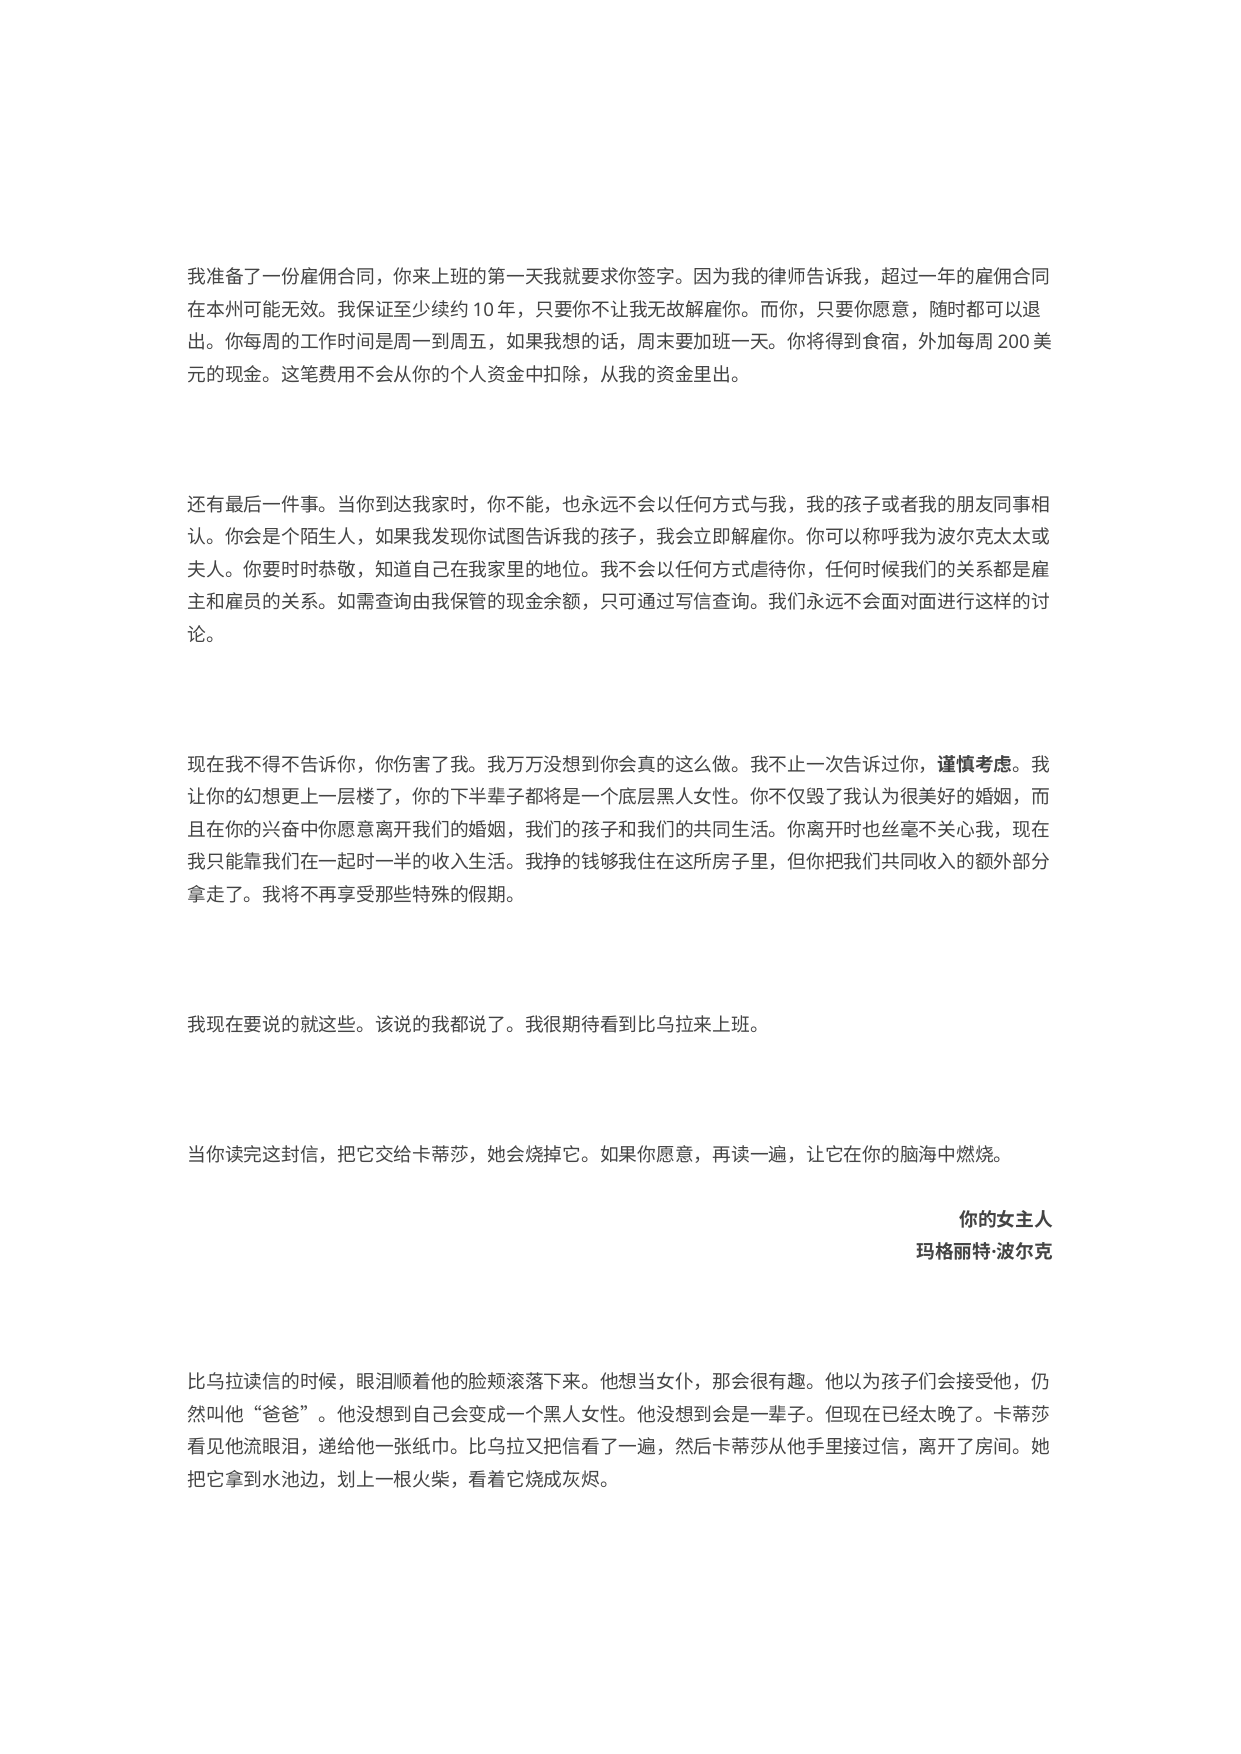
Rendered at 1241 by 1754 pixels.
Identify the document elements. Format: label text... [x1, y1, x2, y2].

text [187, 162, 1053, 1202]
text 玛格丽特·波尔克 [187, 1234, 1053, 1267]
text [187, 1267, 1053, 1592]
text 你的女主人 [187, 1202, 1053, 1234]
